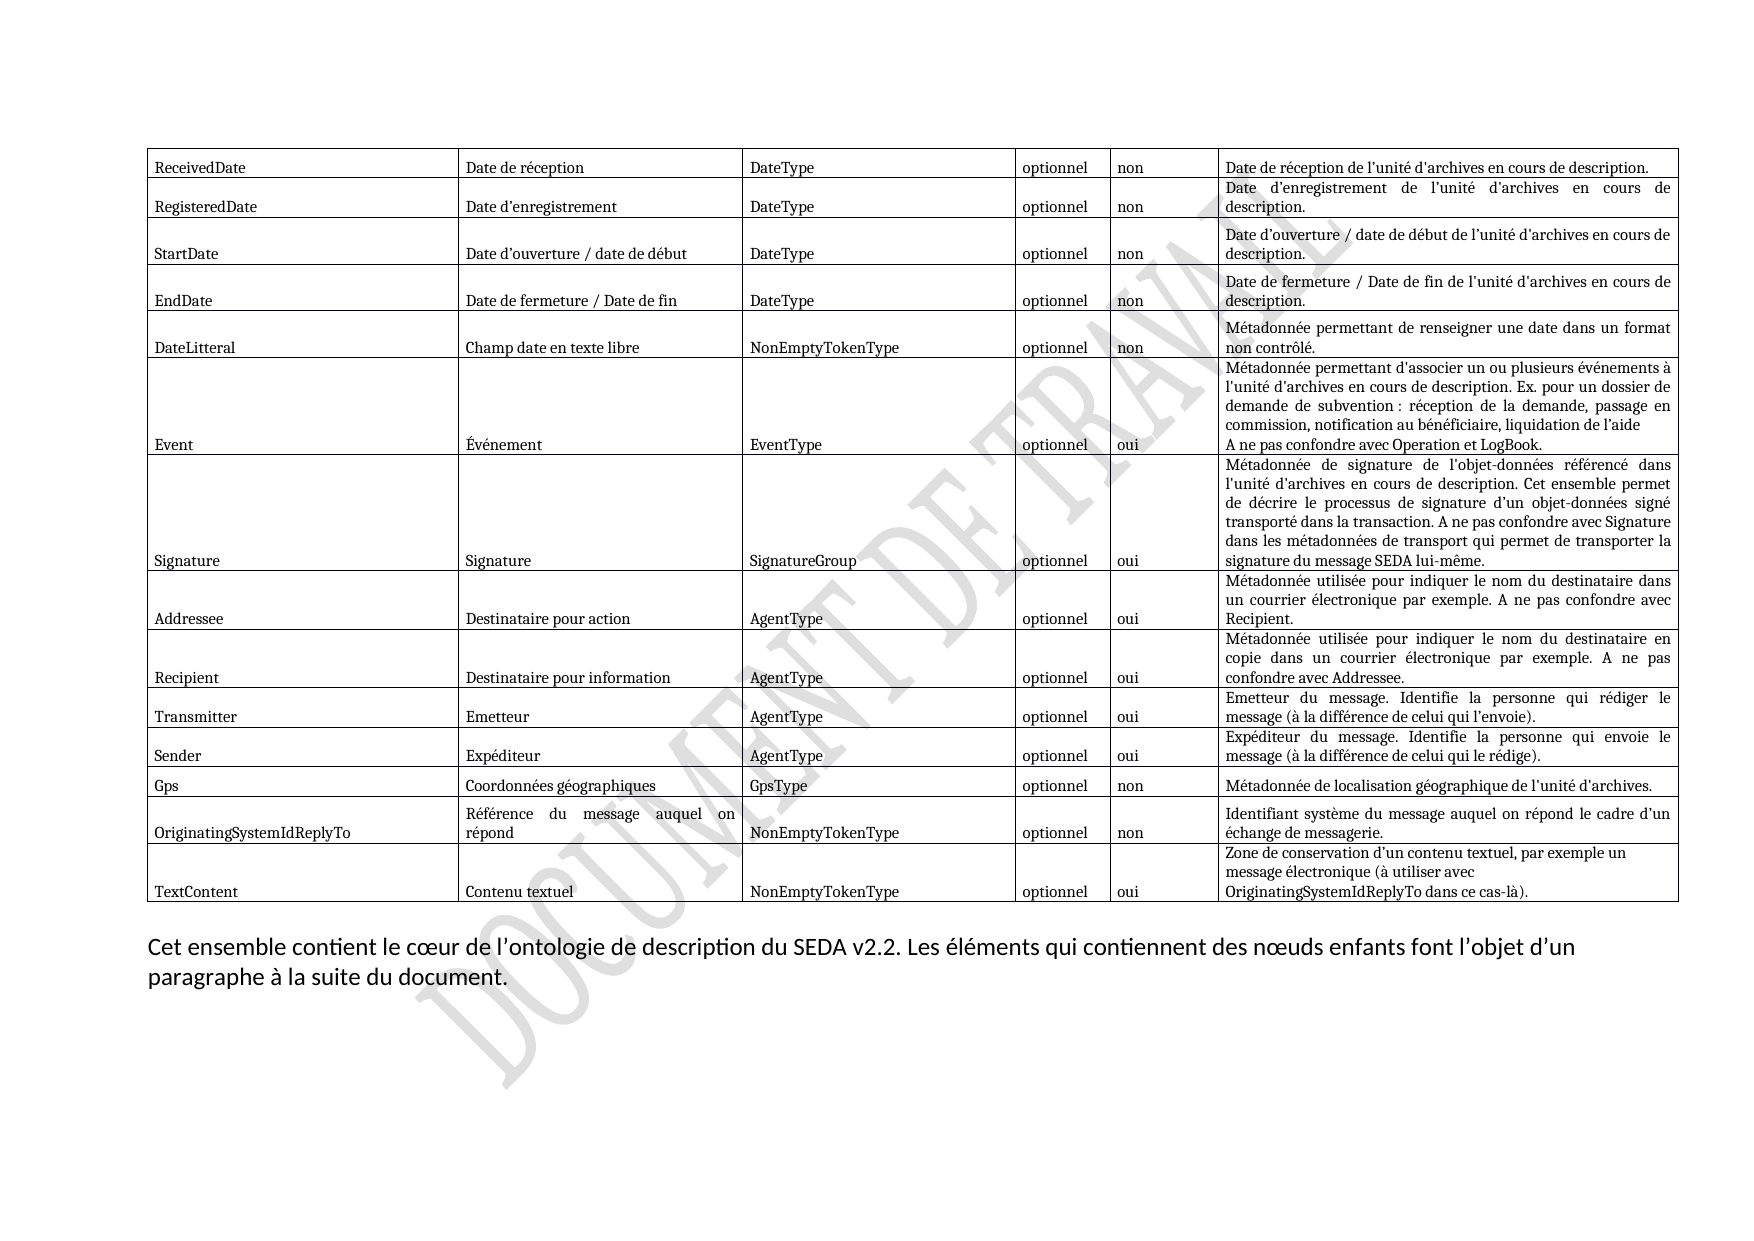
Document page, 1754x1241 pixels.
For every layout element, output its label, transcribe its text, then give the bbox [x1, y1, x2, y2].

table_cell EventType [743, 358, 1015, 454]
table_cell AgentType [743, 728, 1015, 766]
table_cell NonEmptyTokenType [743, 797, 1015, 843]
table_cell optionnel [1016, 630, 1110, 687]
table_cell non [1111, 311, 1218, 357]
table_cell EndDate [148, 265, 458, 310]
table_cell Gps [148, 767, 458, 796]
table_cell non [1111, 767, 1218, 796]
table_cell Destinataire pour information [459, 630, 742, 687]
table_cell Événement [459, 358, 742, 454]
table_cell ReceivedDate [148, 149, 458, 177]
table_cell Event [148, 358, 458, 454]
table_cell Signature [148, 455, 458, 570]
table_cell optionnel [1016, 767, 1110, 796]
table_cell AgentType [743, 630, 1015, 687]
table_cell Date de réception de l’unité d'archives en cours de description. [1219, 149, 1678, 177]
table_cell oui [1111, 844, 1218, 901]
table_cell Coordonnées géographiques [459, 767, 742, 796]
table_cell DateLitteral [148, 311, 458, 357]
table_cell Métadonnée utilisée pour indiquer le nom du destinataire en copie dans un courrier électronique par exemple. A ne pas confondre avec Addressee. [1219, 630, 1678, 687]
table_cell Recipient [148, 630, 458, 687]
table_cell Date de réception [459, 149, 742, 177]
table_cell oui [1111, 688, 1218, 727]
table_cell optionnel [1016, 218, 1110, 263]
table_cell NonEmptyTokenType [743, 844, 1015, 901]
table_cell Transmitter [148, 688, 458, 727]
table_cell non [1111, 797, 1218, 843]
table_cell GpsType [743, 767, 1015, 796]
table_cell AgentType [743, 571, 1015, 629]
table_cell Date d’ouverture / date de début de l’unité d'archives en cours de description. [1219, 218, 1678, 263]
table_cell oui [1111, 455, 1218, 570]
table_cell Sender [148, 728, 458, 766]
table_cell Date d’ouverture / date de début [459, 218, 742, 263]
table_cell Champ date en texte libre [459, 311, 742, 357]
table_cell Contenu textuel [459, 844, 742, 901]
table_cell Identifiant système du message auquel on répond le cadre d’un échange de messagerie. [1219, 797, 1678, 843]
table_cell Emetteur [459, 688, 742, 727]
table_cell Date d’enregistrement [459, 178, 742, 217]
table_cell StartDate [148, 218, 458, 263]
table_cell optionnel [1016, 311, 1110, 357]
table_cell optionnel [1016, 688, 1110, 727]
table_cell oui [1111, 728, 1218, 766]
table_cell Métadonnée de localisation géographique de l'unité d'archives. [1219, 767, 1678, 796]
table_cell non [1111, 265, 1218, 310]
table_cell DateType [743, 149, 1015, 177]
table_cell Métadonnée permettant d'associer un ou plusieurs événements à l'unité d'archives en cours de description. Ex. pour un dossier de demande de subvention : réception de la demande, passage en commission, notification au bénéficiaire, liquidation de l’aide A ne pas confondre avec Operation et LogBook. [1219, 358, 1678, 454]
table_cell DateType [743, 178, 1015, 217]
table_cell OriginatingSystemIdReplyTo [148, 797, 458, 843]
table_cell DateType [743, 218, 1015, 263]
text Cet ensemble contient le cœur de l’ontologie de description du SEDA v2.2. Les éléments qui contiennent des nœuds enfants font l’objet d’un paragraphe à la suite du document. [148, 931, 1621, 992]
table_cell Addressee [148, 571, 458, 629]
table_cell non [1111, 178, 1218, 217]
table_cell Date d’enregistrement de l’unité d'archives en cours de description. [1219, 178, 1678, 217]
table_cell RegisteredDate [148, 178, 458, 217]
table_cell optionnel [1016, 844, 1110, 901]
table_cell TextContent [148, 844, 458, 901]
table_cell AgentType [743, 688, 1015, 727]
table_cell Destinataire pour action [459, 571, 742, 629]
table_cell optionnel [1016, 571, 1110, 629]
table_cell Date de fermeture / Date de fin de l'unité d'archives en cours de description. [1219, 265, 1678, 310]
table_cell optionnel [1016, 455, 1110, 570]
table_cell optionnel [1016, 358, 1110, 454]
table_cell oui [1111, 571, 1218, 629]
table_cell optionnel [1016, 728, 1110, 766]
table_cell Métadonnée permettant de renseigner une date dans un format non contrôlé. [1219, 311, 1678, 357]
table_cell Zone de conservation d’un contenu textuel, par exemple un message électronique (à utiliser avec OriginatingSystemIdReplyTo dans ce cas-là). [1219, 844, 1678, 901]
table_cell Emetteur du message. Identifie la personne qui rédiger le message (à la différence de celui qui l’envoie). [1219, 688, 1678, 727]
table_cell oui [1111, 630, 1218, 687]
table_cell Métadonnée utilisée pour indiquer le nom du destinataire dans un courrier électronique par exemple. A ne pas confondre avec Recipient. [1219, 571, 1678, 629]
table_cell Métadonnée de signature de l'objet-données référencé dans l'unité d'archives en cours de description. Cet ensemble permet de décrire le processus de signature d’un objet-données signé transporté dans la transaction. A ne pas confondre avec Signature dans les métadonnées de transport qui permet de transporter la signature du message SEDA lui-même. [1219, 455, 1678, 570]
table_cell Date de fermeture / Date de fin [459, 265, 742, 310]
table_cell optionnel [1016, 149, 1110, 177]
table_cell non [1111, 218, 1218, 263]
table_cell oui [1111, 358, 1218, 454]
table_cell Expéditeur [459, 728, 742, 766]
table_cell Expéditeur du message. Identifie la personne qui envoie le message (à la différence de celui qui le rédige). [1219, 728, 1678, 766]
table_cell non [1111, 149, 1218, 177]
table_cell DateType [743, 265, 1015, 310]
table_cell Référence du message auquel on répond [459, 797, 742, 843]
table_cell optionnel [1016, 797, 1110, 843]
table_cell optionnel [1016, 178, 1110, 217]
table_cell NonEmptyTokenType [743, 311, 1015, 357]
table_cell SignatureGroup [743, 455, 1015, 570]
table_cell Signature [459, 455, 742, 570]
table_cell optionnel [1016, 265, 1110, 310]
